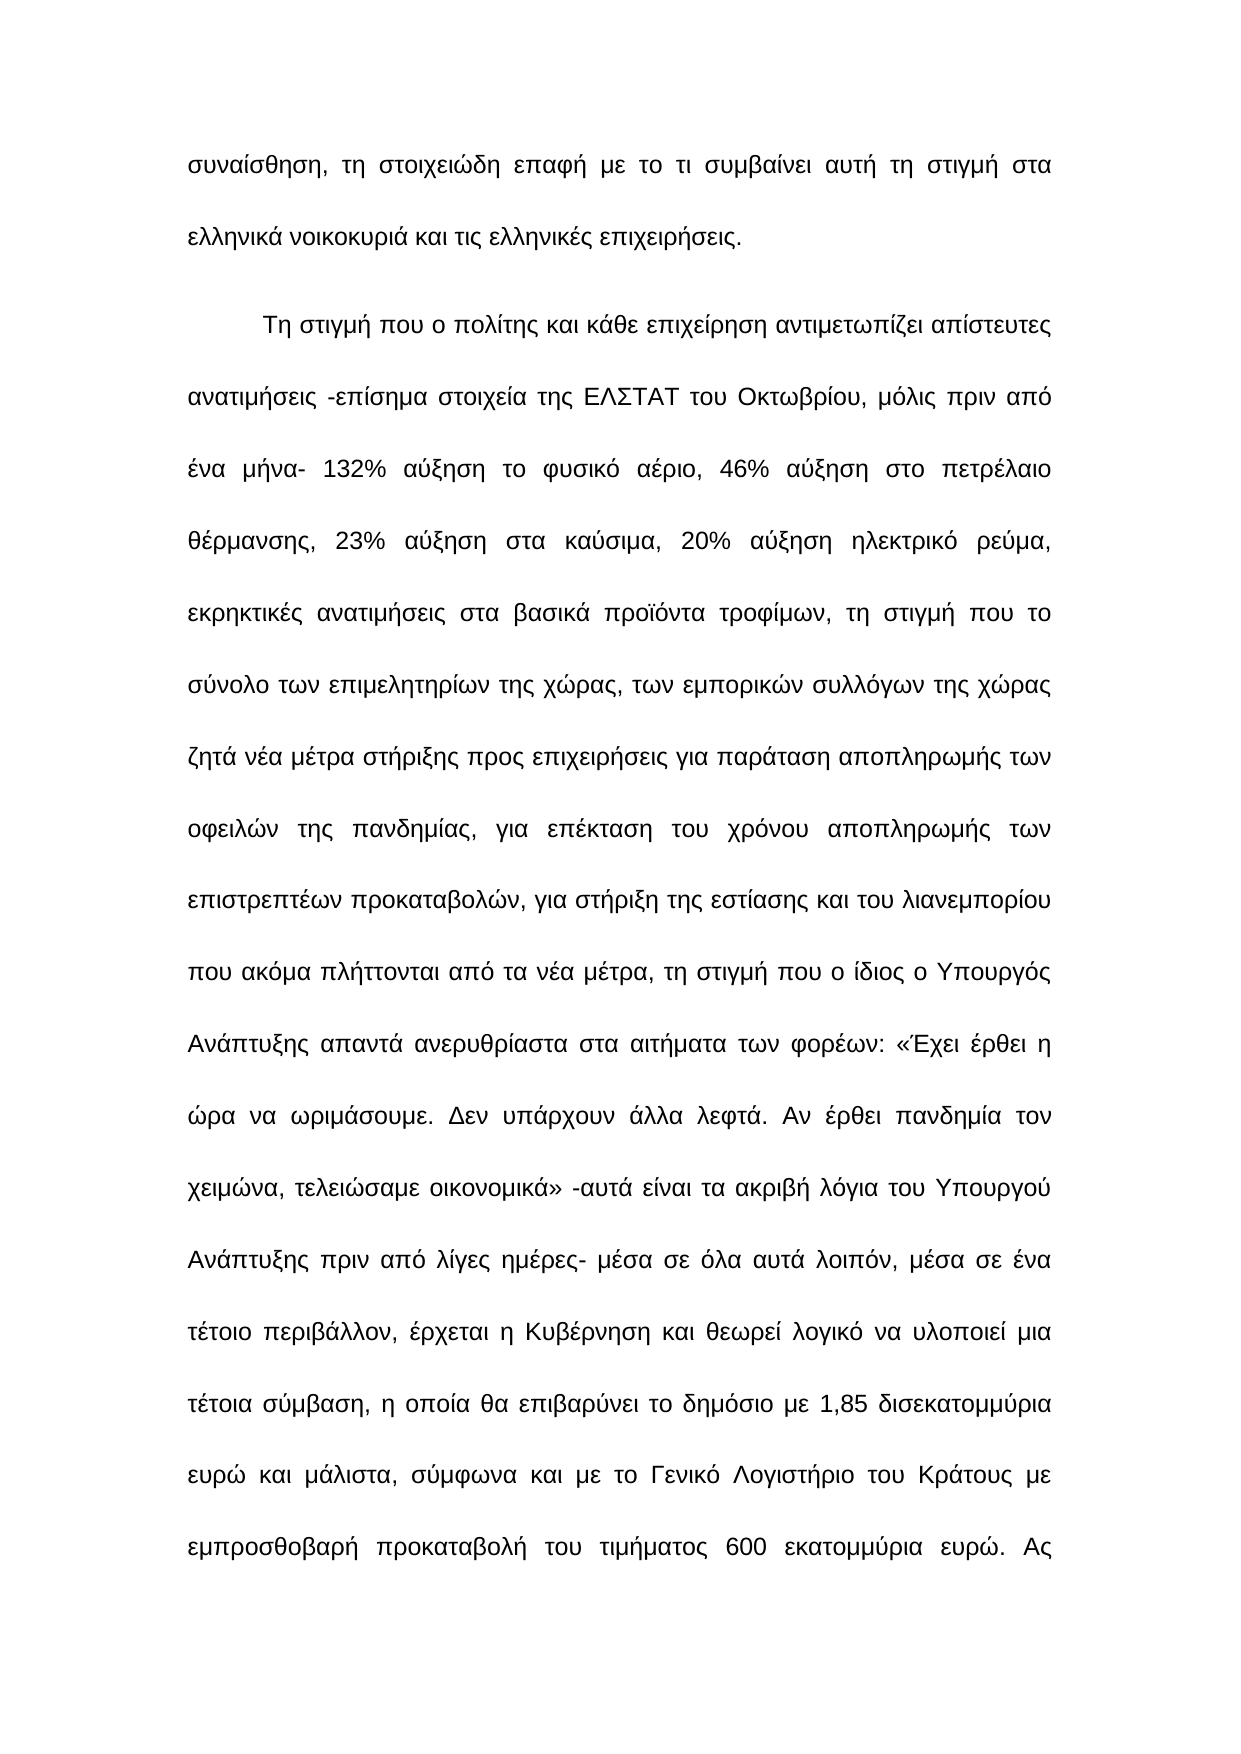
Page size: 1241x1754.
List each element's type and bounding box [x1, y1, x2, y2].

text [187, 310, 1053, 1561]
text [187, 150, 1053, 251]
